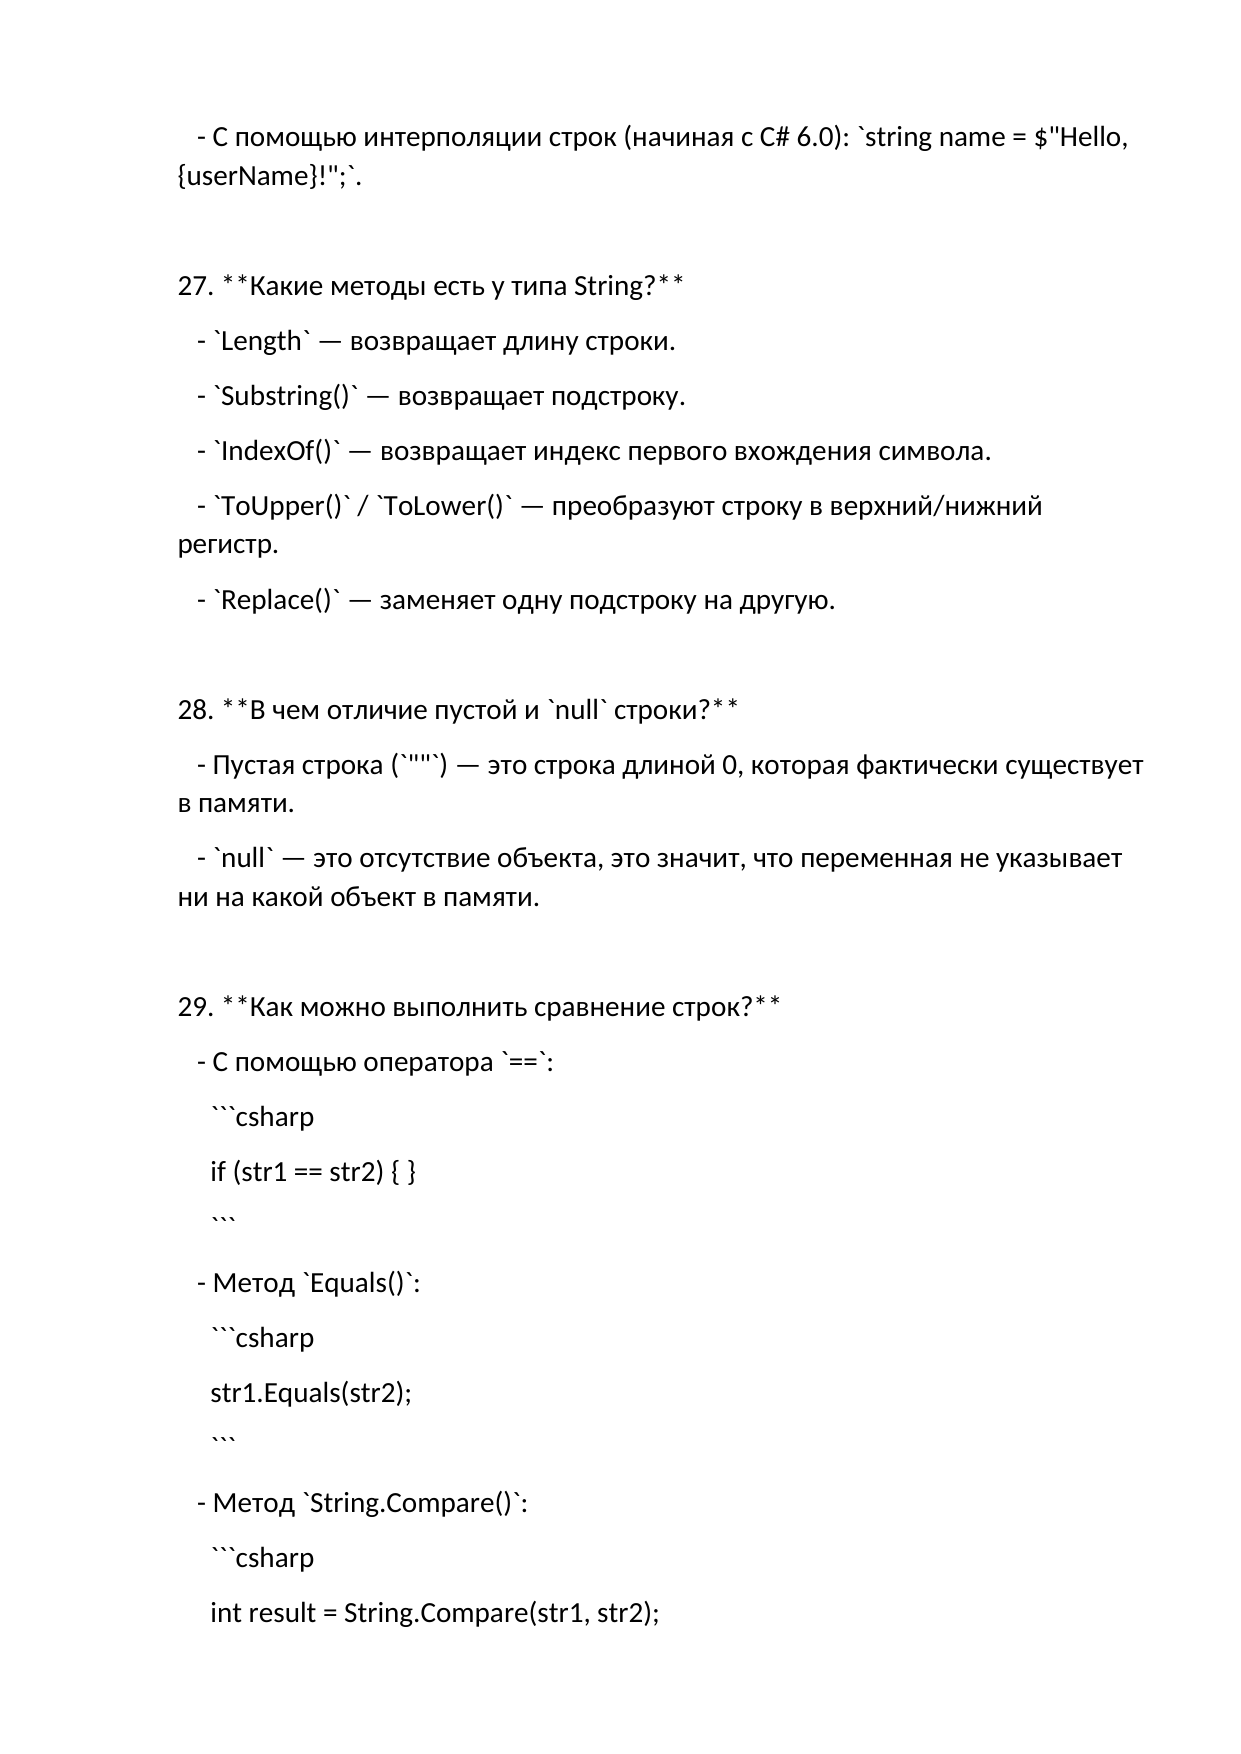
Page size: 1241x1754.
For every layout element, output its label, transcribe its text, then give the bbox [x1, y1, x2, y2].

text - С помощью интерполяции строк (начиная с C# 6.0): `string name = $"Hello, {userName}!";`. [177, 118, 1152, 192]
text ```csharp [177, 1539, 1152, 1575]
text if (str1 == str2) { } [177, 1153, 1152, 1189]
text ```csharp [177, 1319, 1152, 1354]
text ``` [177, 1429, 1152, 1465]
text - Пустая строка (`""`) — это строка длиной 0, которая фактически существует в памяти. [177, 746, 1152, 820]
text - `null` — это отсутствие объекта, это значит, что переменная не указывает ни на какой объект в памяти. [177, 839, 1152, 914]
text 29. **Как можно выполнить сравнение строк?** [177, 988, 1152, 1024]
text str1.Equals(str2); [177, 1374, 1152, 1409]
text - Метод `String.Compare()`: [177, 1484, 1152, 1520]
text - `ToUpper()` / `ToLower()` — преобразуют строку в верхний/нижний регистр. [177, 487, 1152, 561]
text - `Replace()` — заменяет одну подстроку на другую. [177, 581, 1152, 616]
text 27. **Какие методы есть у типа String?** [177, 267, 1152, 302]
text - `Length` — возвращает длину строки. [177, 322, 1152, 357]
text 28. **В чем отличие пустой и `null` строки?** [177, 691, 1152, 727]
text int result = String.Compare(str1, str2); [177, 1594, 1152, 1630]
text - Метод `Equals()`: [177, 1264, 1152, 1299]
text - `IndexOf()` — возвращает индекс первого вхождения символа. [177, 432, 1152, 468]
text ``` [177, 1209, 1152, 1244]
text - `Substring()` — возвращает подстроку. [177, 377, 1152, 413]
text ```csharp [177, 1098, 1152, 1134]
text - С помощью оператора `==`: [177, 1043, 1152, 1079]
